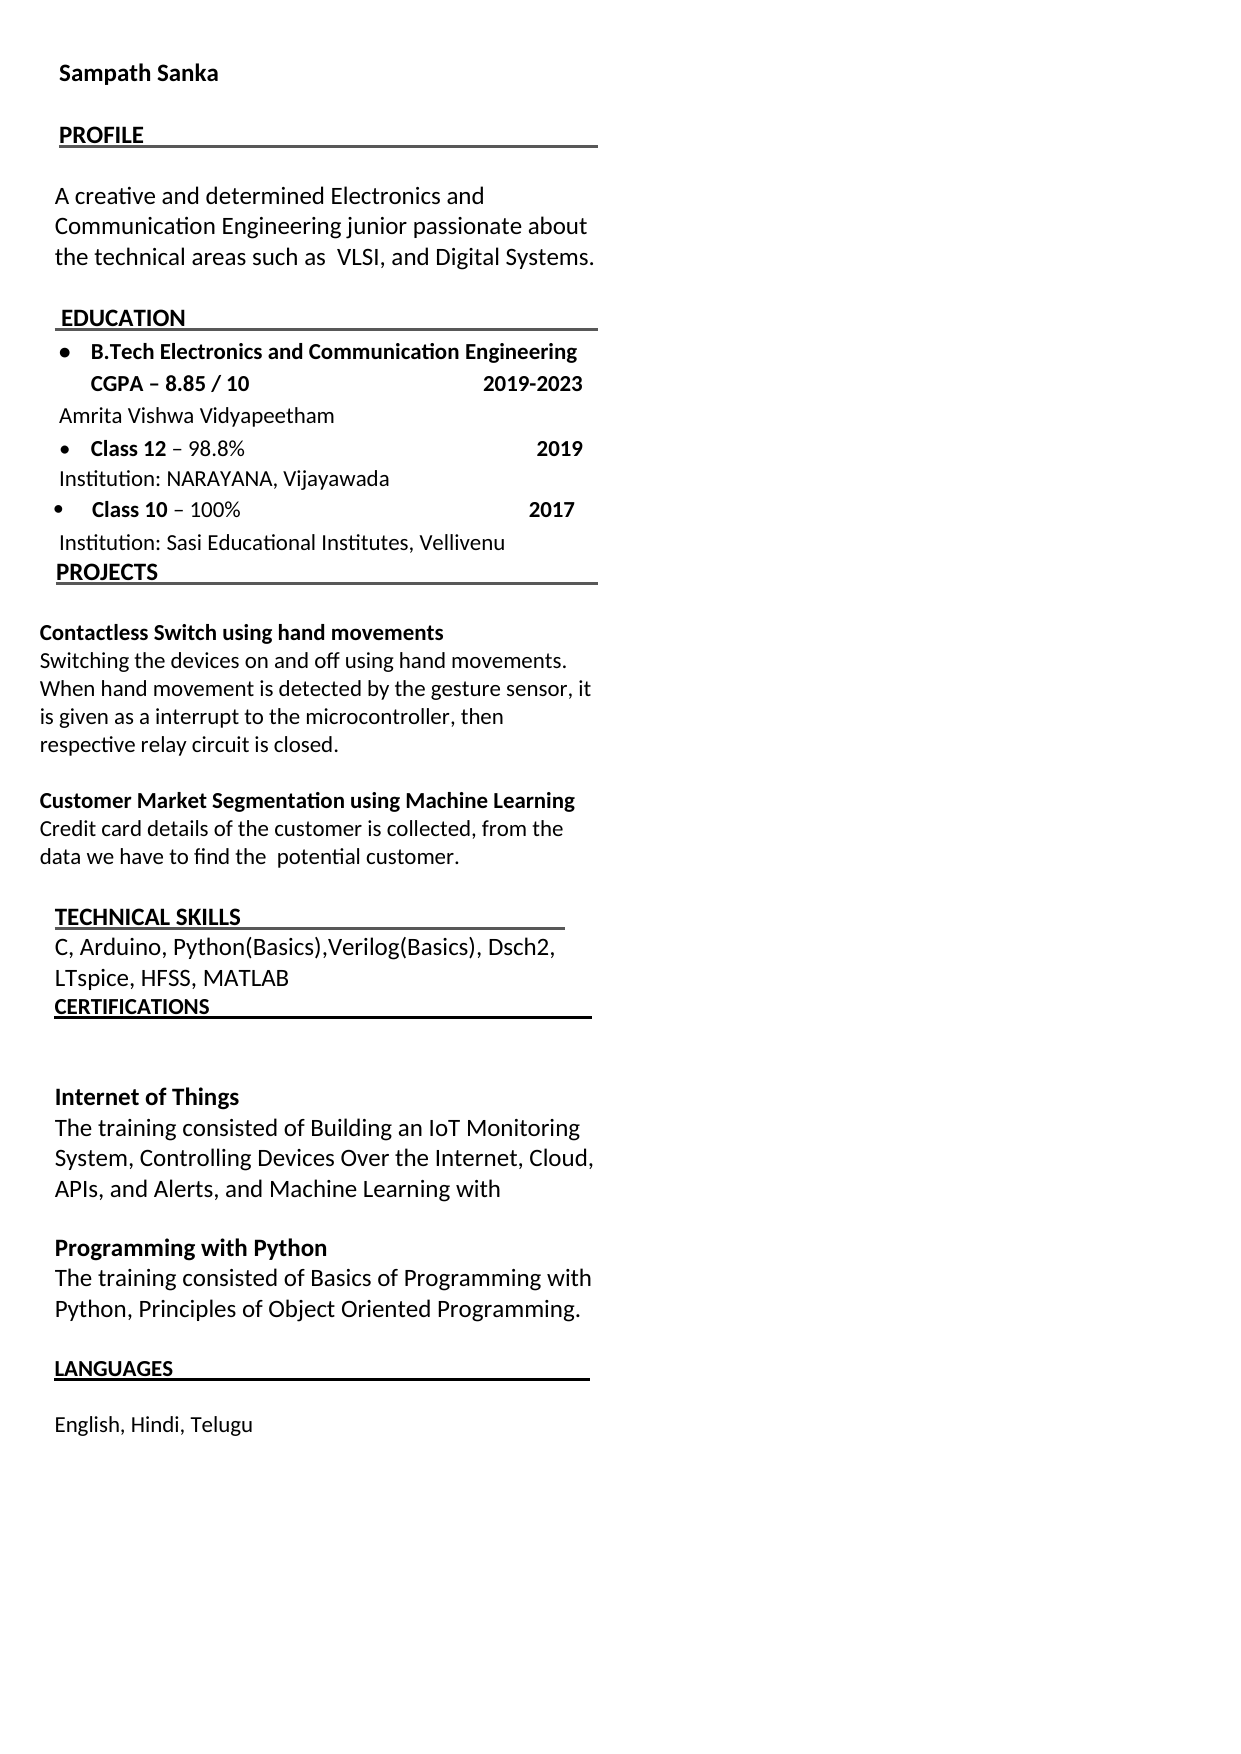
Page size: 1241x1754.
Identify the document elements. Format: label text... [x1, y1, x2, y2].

text Contactless Switch using hand movements [39, 618, 602, 646]
text TECHNICAL SKILLS [54, 901, 602, 931]
text PROJECTS [56, 556, 602, 586]
text The training consisted of Building an IoT Monitoring [54, 1112, 602, 1143]
text Programming with Python [54, 1232, 602, 1262]
list Class 10 – 100% 2017 [54, 493, 602, 523]
text CGPA – 8.85 / 10 2019-2023 [91, 369, 602, 397]
text Switching the devices on and off using hand movements. [39, 646, 602, 674]
list Amrita Vishwa Vidyapeetham [59, 401, 602, 429]
text C, Arduino, Python(Basics),Verilog(Basics), Dsch2, LTspice, HFSS, MATLAB [54, 931, 602, 992]
text Credit card details of the customer is collected, from the data we have to find the potential customer. [39, 814, 602, 870]
text EDUCATION [54, 302, 602, 332]
text The training consisted of Basics of Programming with Python, Principles of Object Oriented Programming. [54, 1262, 602, 1323]
text Internet of Things [54, 1082, 602, 1112]
text Sampath Sanka [39, 57, 602, 87]
text Customer Market Segmentation using Machine Learning [39, 786, 602, 814]
text English, Hindi, Telugu [54, 1410, 602, 1438]
text CERTIFICATIONS [54, 992, 602, 1021]
list B.Tech Electronics and Communication Engineering [59, 337, 602, 365]
text System, Controlling Devices Over the Internet, Cloud, APIs, and Alerts, and Machine Learning with [54, 1143, 602, 1204]
text Institution: NARAYANA, Vijayawada [39, 462, 602, 493]
text Institution: Sasi Educational Institutes, Vellivenu [59, 528, 602, 556]
text A creative and determined Electronics and Communication Engineering junior passionate about the technical areas such as VLSI, and Digital Systems. [54, 180, 602, 271]
text When hand movement is detected by the gesture sensor, it is given as a interrupt to the microcontroller, then respective relay circuit is closed. [39, 674, 602, 758]
text LANGUAGES [54, 1354, 602, 1382]
list Class 12 – 98.8% 2019 [59, 434, 602, 462]
text PROFILE [59, 119, 602, 149]
